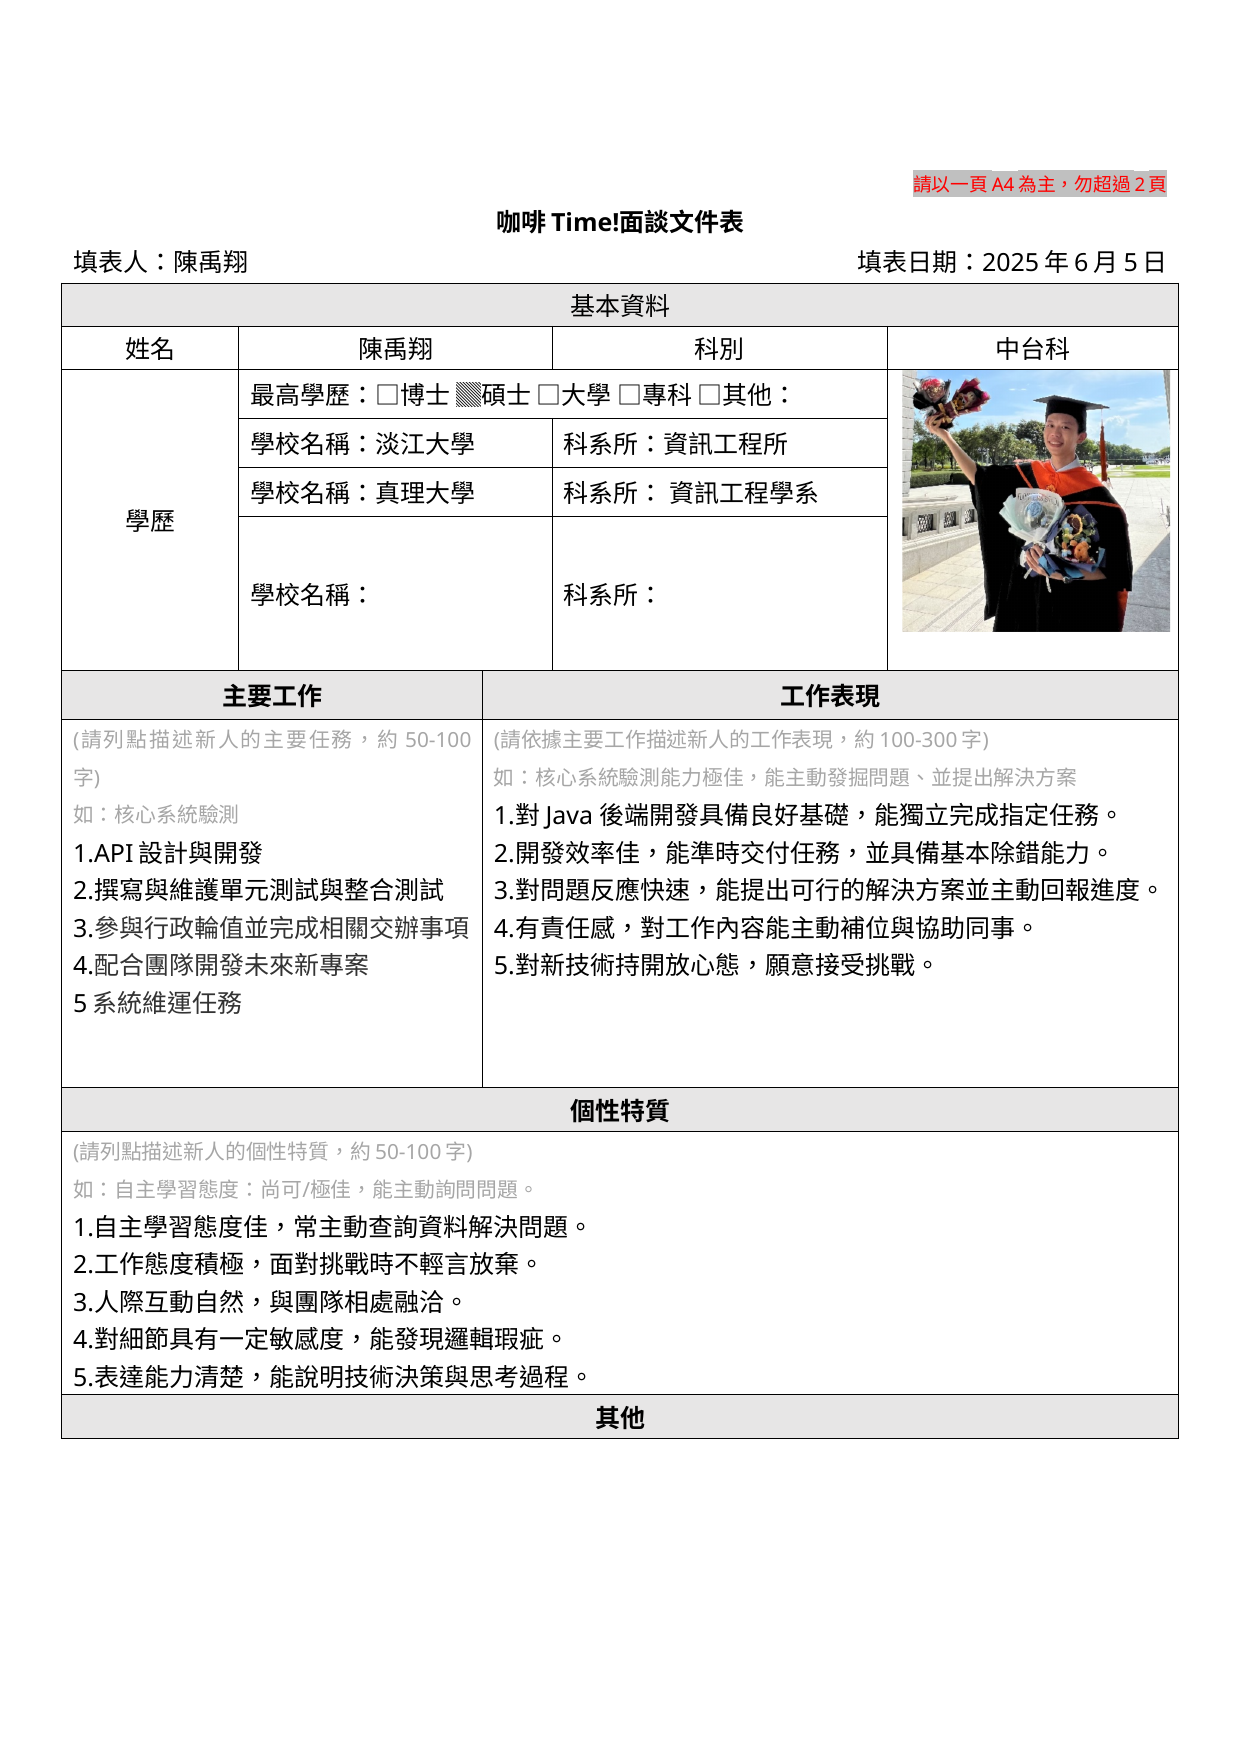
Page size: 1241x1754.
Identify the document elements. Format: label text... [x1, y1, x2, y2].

picture [902, 370, 1171, 631]
table_cell 陳禹翔 [239, 327, 552, 369]
table_cell 中台科 [888, 327, 1178, 369]
table_cell 科系所：資訊工程所 [553, 419, 887, 467]
table_cell 科系所： [553, 517, 887, 670]
table_cell 個性特質 [62, 1088, 1178, 1131]
table_cell [888, 370, 1178, 670]
table_cell 科別 [553, 327, 887, 369]
table_cell (請列點描述新人的主要任務，約50-100字) 如：核心系統驗測 1.API設計與開發 2.撰寫與維護單元測試與整合測試 3.參與行政輪值並完成相關交辦事項 4.配合團隊開發未來新專案 5系統維運任務 [62, 720, 482, 1087]
table_cell 學校名稱：真理大學 [239, 468, 552, 516]
table_cell 科系所： 資訊工程學系 [553, 468, 887, 516]
table_cell 工作表現 [483, 671, 1178, 719]
table_cell 姓名 [62, 327, 238, 369]
table_cell (請依據主要工作描述新人的工作表現，約100-300字) 如：核心系統驗測能力極佳，能主動發掘問題、並提出解決方案 1.對 Java 後端開發具備良好基礎，能獨立完成指定任務。 2.開發效率佳，能準時交付任務，並具備基本除錯能力。 3.對問題反應快速，能提出可行的解決方案並主動回報進度。 4.有責任感，對工作內容能主動補位與協助同事。 5.對新技術持開放心態，願意接受挑戰。 [483, 720, 1178, 1087]
table_cell (請列點描述新人的個性特質，約50-100字) 如：自主學習態度：尚可/極佳，能主動詢問問題。 1.自主學習態度佳，常主動查詢資料解決問題。 2.工作態度積極，面對挑戰時不輕言放棄。 3.人際互動自然，與團隊相處融洽。 4.對細節具有一定敏感度，能發現邏輯瑕疵。 5.表達能力清楚，能說明技術決策與思考過程。 [62, 1132, 1178, 1394]
table_cell 填表人：陳禹翔 [62, 240, 603, 283]
table_cell 咖啡Time!面談文件表 [62, 202, 1179, 239]
table_cell 學校名稱：淡江大學 [239, 419, 552, 467]
table_cell 學校名稱： [239, 517, 552, 670]
table_cell 填表日期： [603, 240, 1179, 283]
table_cell 主要工作 [62, 671, 482, 719]
table_cell 基本資料 [62, 284, 1178, 326]
table_cell 其他 [62, 1395, 1178, 1438]
table_cell 最高學歷：博士 碩士 大學 專科 其他： [239, 370, 887, 418]
table_header 請以一頁A4為主，勿超過2頁 [62, 165, 1179, 202]
table_cell 學歷 [62, 370, 238, 670]
